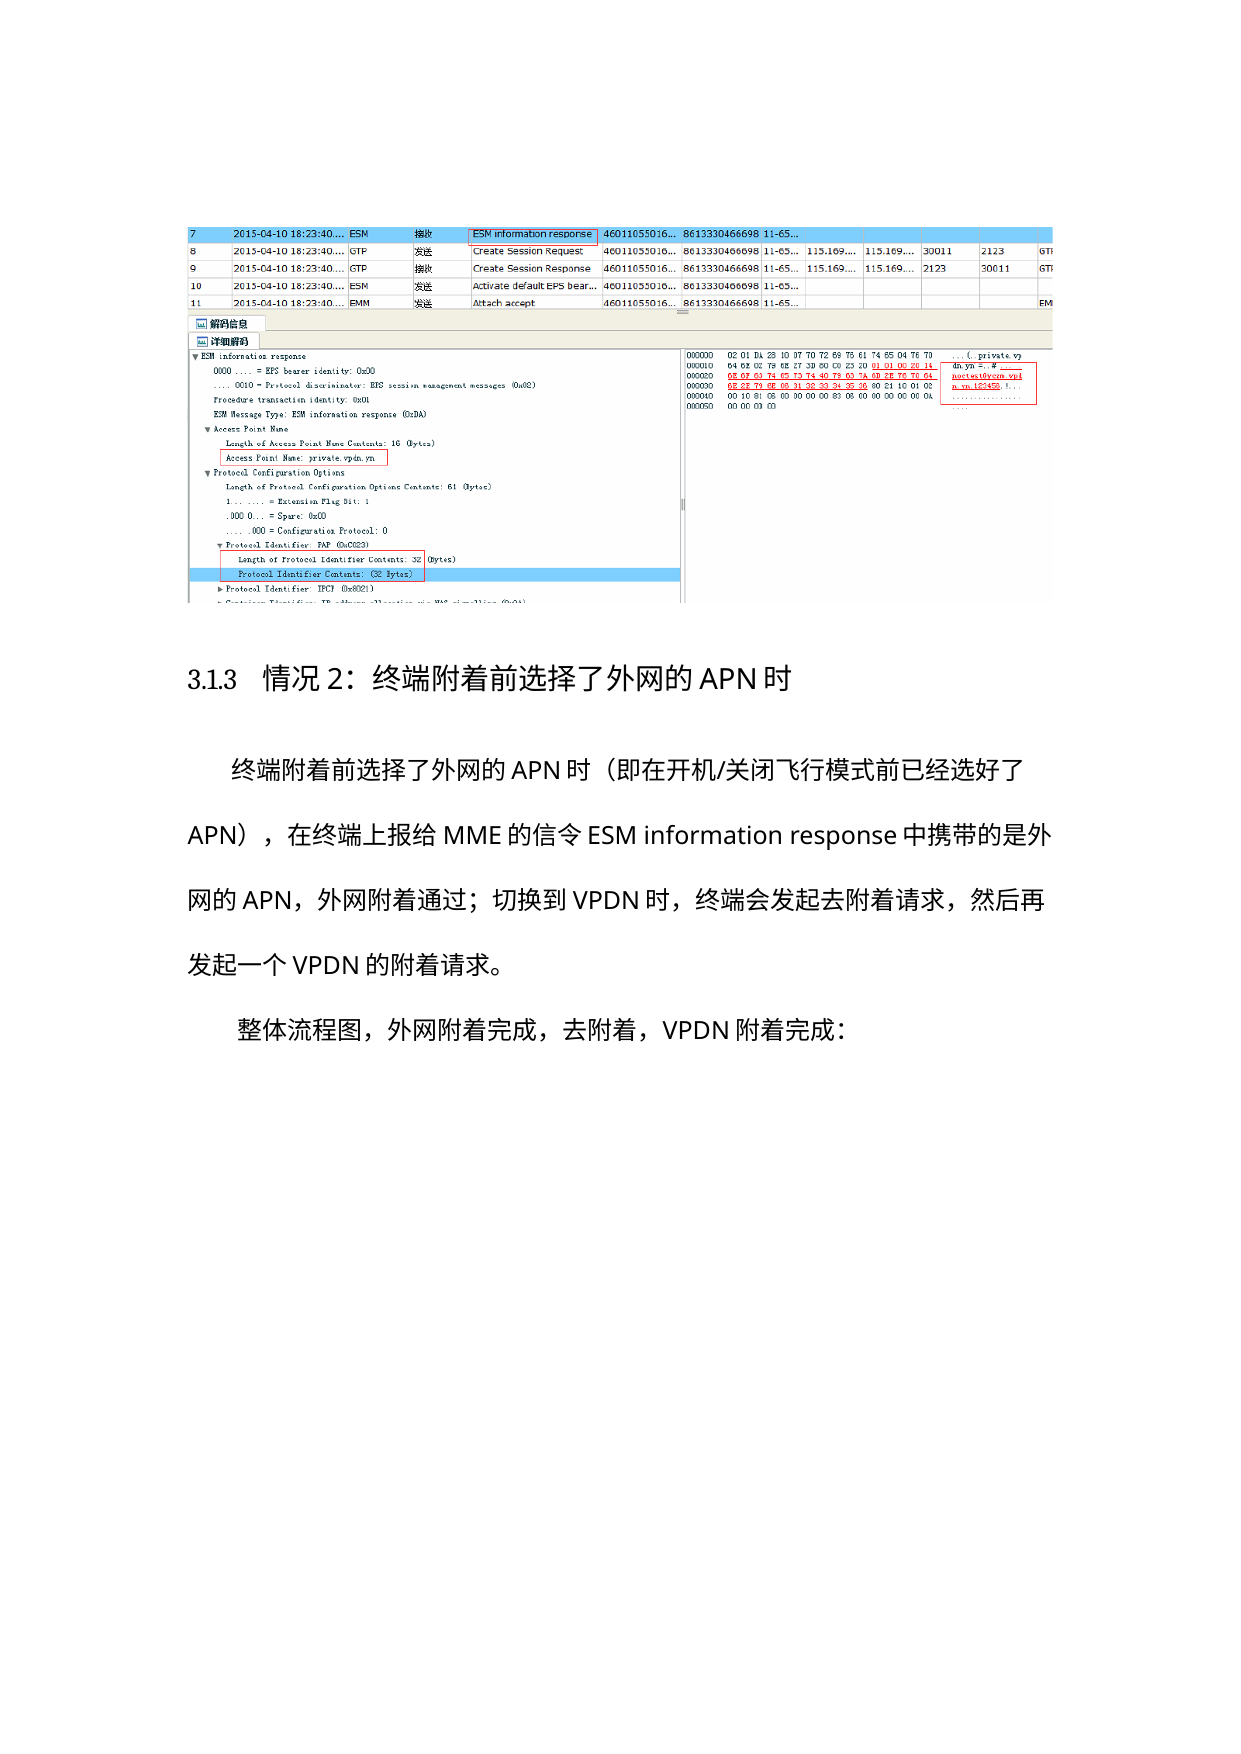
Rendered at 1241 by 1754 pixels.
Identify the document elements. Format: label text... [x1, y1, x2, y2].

text 终端附着前选择了外网的APN时（即在开机/关闭飞行模式前已经选好了APN），在终端上报给MME的信令ESM information response中携带的是外网的APN，外网附着通过；切换到VPDN时，终端会发起去附着请求，然后再发起一个VPDN的附着请求。 [187, 736, 1053, 996]
text 整体流程图，外网附着完成，去附着，VPDN附着完成： [187, 996, 1053, 1061]
subtitle 情况2：终端附着前选择了外网的APN时 [187, 644, 1053, 709]
picture [187, 227, 1053, 603]
